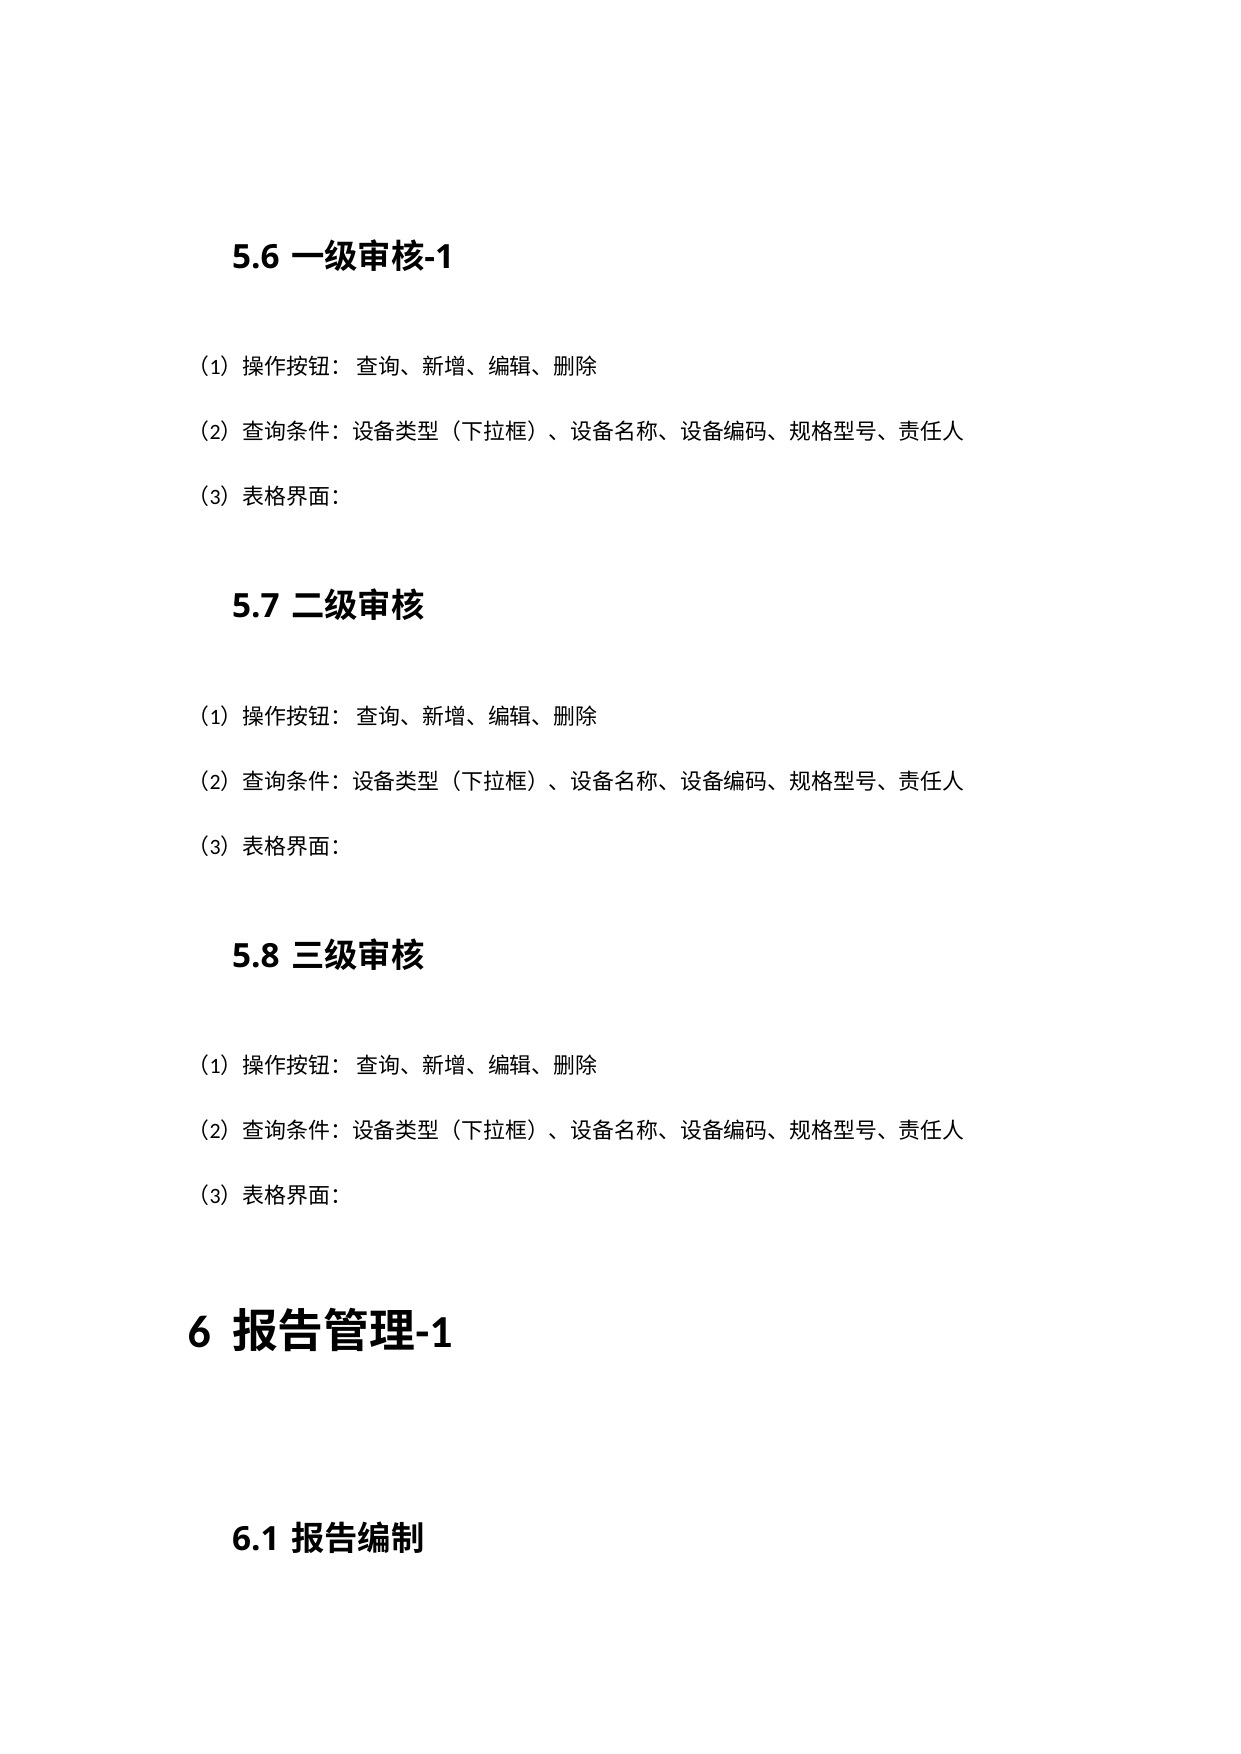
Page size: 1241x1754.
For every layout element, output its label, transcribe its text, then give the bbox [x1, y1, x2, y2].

text （2）查询条件：设备类型（下拉框）、设备名称、设备编码、规格型号、责任人 [187, 1113, 1053, 1145]
text （2）查询条件：设备类型（下拉框）、设备名称、设备编码、规格型号、责任人 [187, 414, 1053, 446]
subtitle 报告编制 [232, 1504, 1053, 1569]
text （3）表格界面： [187, 1178, 1053, 1210]
text （3）表格界面： [187, 828, 1053, 861]
subtitle 二级审核 [232, 571, 1053, 636]
text （1）操作按钮： 查询、新增、编辑、删除 [187, 349, 1053, 381]
text （1）操作按钮： 查询、新增、编辑、删除 [187, 1048, 1053, 1080]
subtitle 一级审核-1 [232, 222, 1053, 287]
subtitle 报告管理-1 [187, 1278, 1053, 1376]
subtitle 三级审核 [232, 921, 1053, 986]
text （3）表格界面： [187, 479, 1053, 511]
text （1）操作按钮： 查询、新增、编辑、删除 [187, 698, 1053, 731]
text （2）查询条件：设备类型（下拉框）、设备名称、设备编码、规格型号、责任人 [187, 763, 1053, 796]
